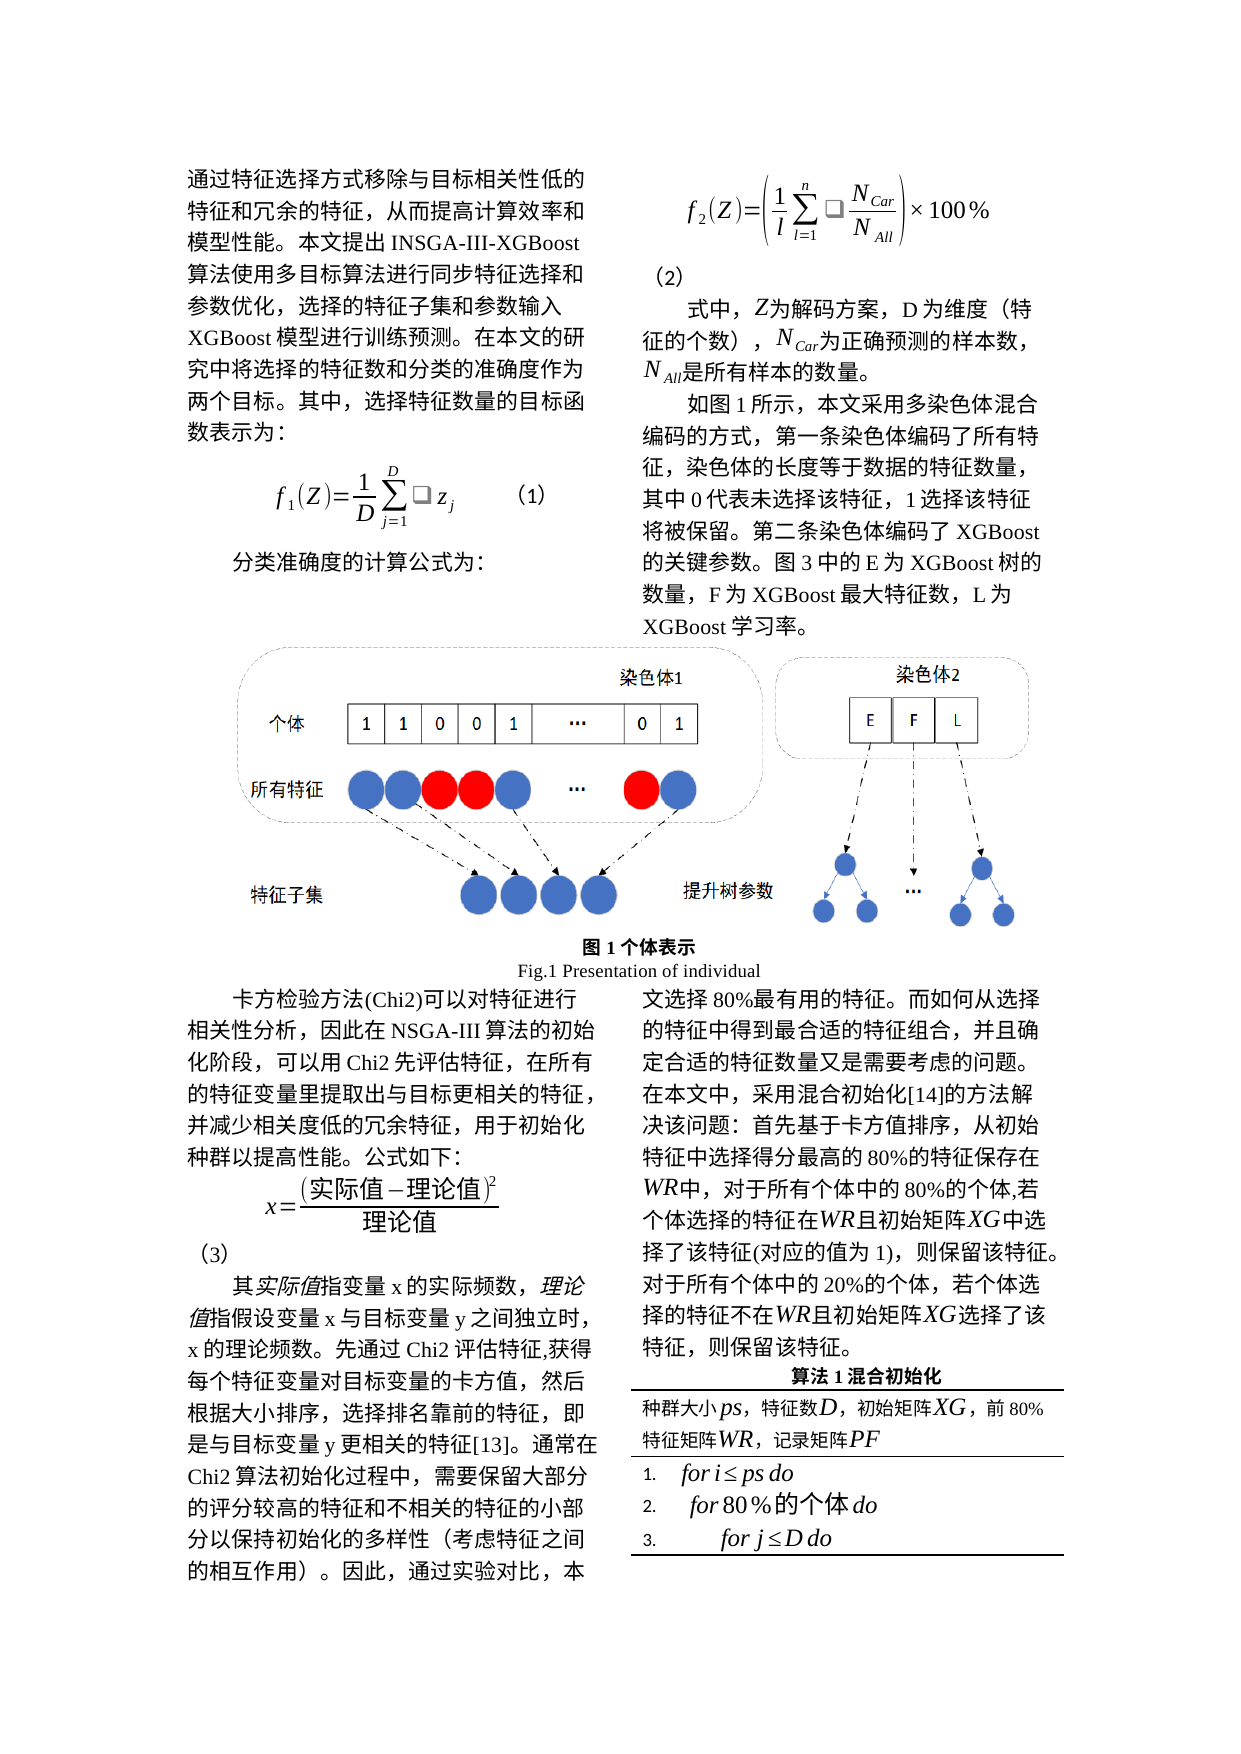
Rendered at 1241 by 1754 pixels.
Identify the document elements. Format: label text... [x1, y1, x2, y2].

table_cell ; ; ; ; [631, 1457, 1064, 1554]
text 分类准确度的计算公式为： [187, 544, 598, 576]
table_header 种群大小，特征数，初始矩阵，前80%特征矩阵，记录矩阵 [631, 1391, 1064, 1456]
text 其实际值指变量x的实际频数，理论值指假设变量x与目标变量y之间独立时，x的理论频数。先通过Chi2评估特征,获得每个特征变量对目标变量的卡方值，然后根据大小排序，选择排名靠前的特征，即是与目标变量y更相关的特征[13]。通常在Chi2算法初始化过程中，需要保留大部分的评分较高的特征和不相关的特征的小部分以保持初始化的多样性（考虑特征之间的相互作用）。因此，通过实验对比，本文选择80%最有用的特征。而如何从选择的特征中得到最合适的特征组合，并且确定合适的特征数量又是需要考虑的问题。在本文中，采用混合初始化[14]的方法解决该问题：首先基于卡方值排序，从初始特征中选择得分最高的80%的特征保存在中，对于所有个体中的80%的个体,若个体选择的特征在且初始矩阵中选择了该特征(对应的值为1)，则保留该特征。对于所有个体中的20%的个体，若个体选择的特征不在且初始矩阵选择了该特征，则保留该特征。 [187, 1269, 598, 1586]
text Fig.1 Presentation of individual [187, 960, 1053, 982]
text （2） [642, 162, 1053, 292]
picture [225, 646, 1031, 927]
text 式中，为解码方案，D为维度（特征的个数），为正确预测的样本数，是所有样本的数量。 [642, 292, 1053, 387]
text 图 1 个体表示 [187, 933, 1053, 960]
text （3） [187, 1172, 598, 1269]
text （1） [187, 447, 598, 544]
text 其实际值指变量x的实际频数，理论值指假设变量x与目标变量y之间独立时，x的理论频数。先通过Chi2评估特征,获得每个特征变量对目标变量的卡方值，然后根据大小排序，选择排名靠前的特征，即是与目标变量y更相关的特征[13]。通常在Chi2算法初始化过程中，需要保留大部分的评分较高的特征和不相关的特征的小部分以保持初始化的多样性（考虑特征之间的相互作用）。因此，通过实验对比，本文选择80%最有用的特征。而如何从选择的特征中得到最合适的特征组合，并且确定合适的特征数量又是需要考虑的问题。在本文中，采用混合初始化[14]的方法解决该问题：首先基于卡方值排序，从初始特征中选择得分最高的80%的特征保存在中，对于所有个体中的80%的个体,若个体选择的特征在且初始矩阵中选择了该特征(对应的值为1)，则保留该特征。对于所有个体中的20%的个体，若个体选择的特征不在且初始矩阵选择了该特征，则保留该特征。 [642, 982, 1053, 1362]
text 如图1所示，本文采用多染色体混合编码的方式，第一条染色体编码了所有特征，染色体的长度等于数据的特征数量，其中0代表未选择该特征，1选择该特征将被保留。第二条染色体编码了XGBoost的关键参数。图3中的E为XGBoost树的数量，F为XGBoost最大特征数，L为XGBoost学习率。 [642, 387, 1053, 640]
text 算法 1 混合初始化 [642, 1362, 1053, 1389]
text 卡方检验方法(Chi2)可以对特征进行相关性分析，因此在NSGA-III算法的初始化阶段，可以用Chi2先评估特征，在所有的特征变量里提取出与目标更相关的特征，并减少相关度低的冗余特征，用于初始化种群以提高性能。公式如下： [187, 982, 598, 1172]
